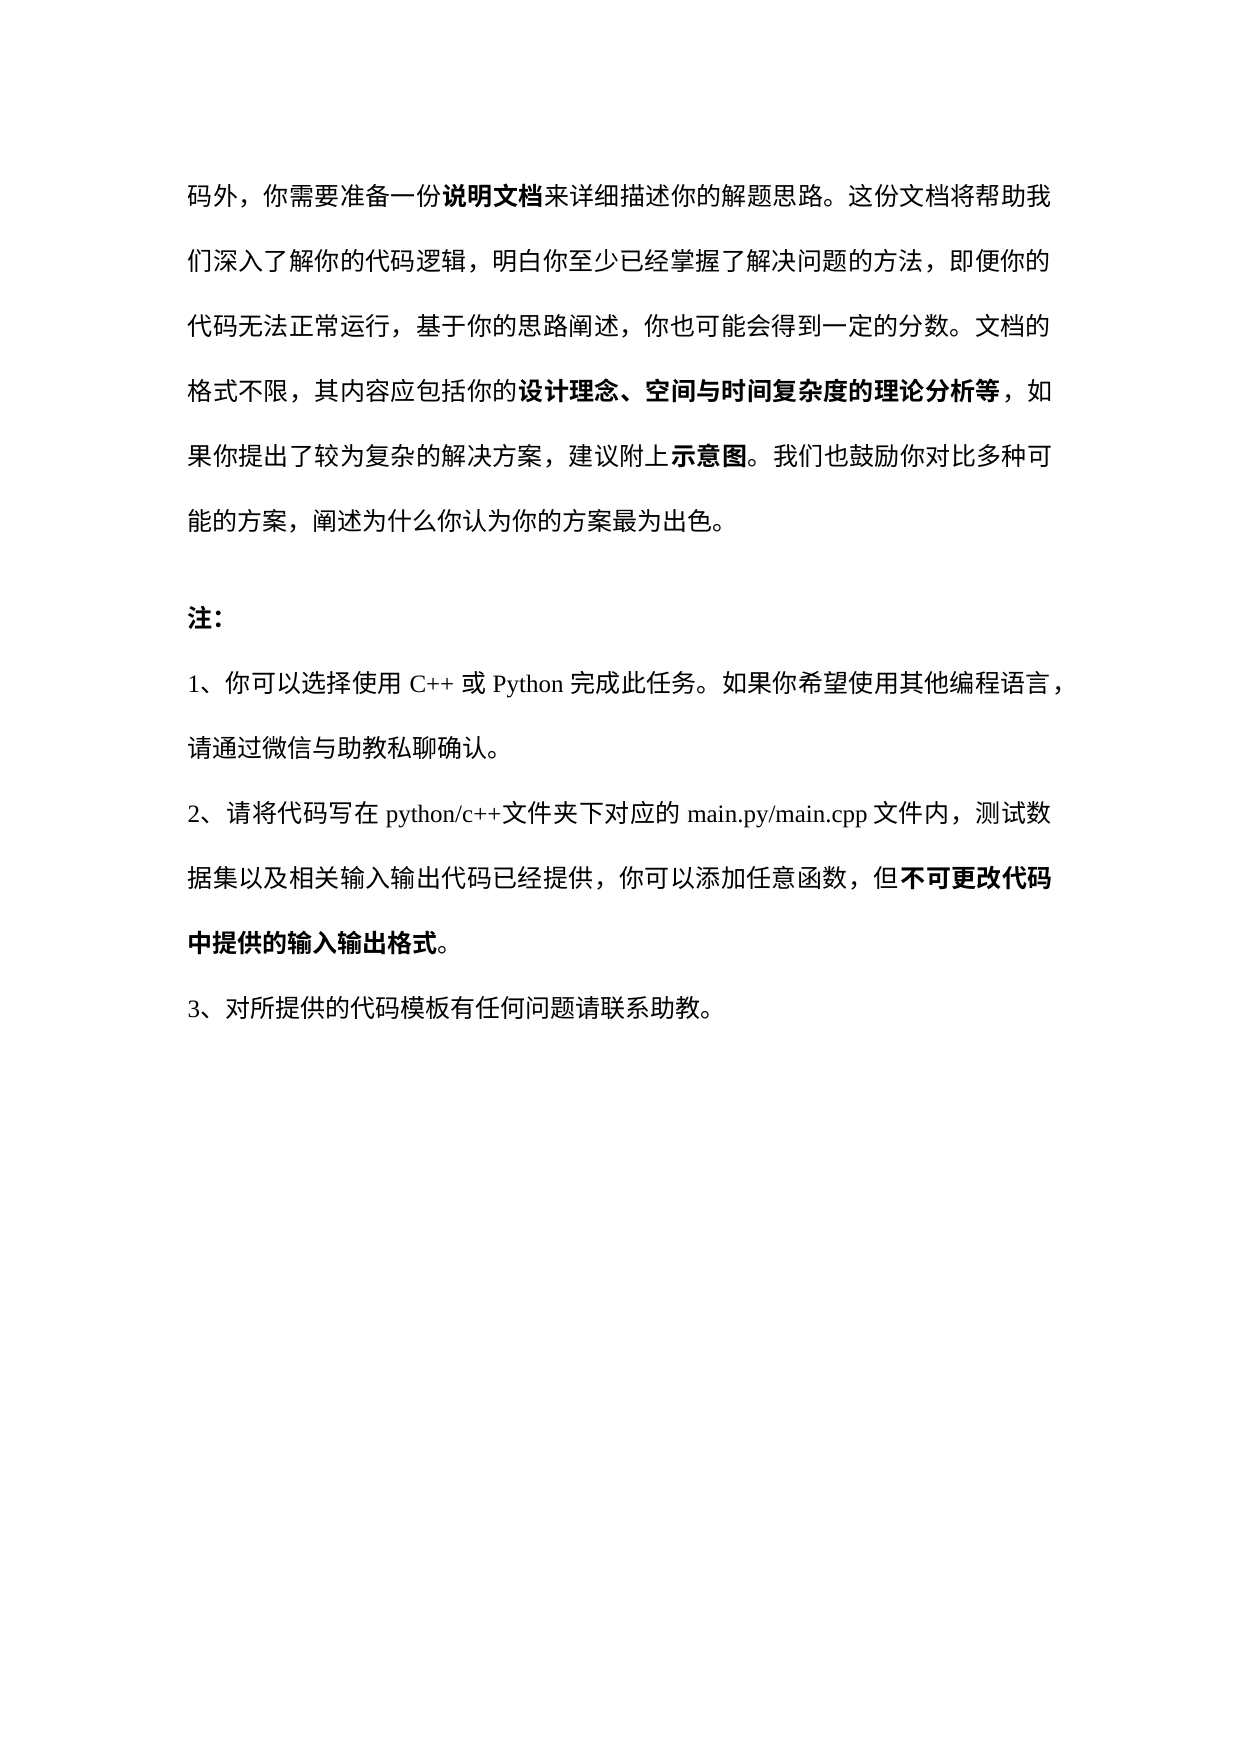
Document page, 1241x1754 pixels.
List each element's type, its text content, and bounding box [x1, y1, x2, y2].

text 1、你可以选择使用 C++ 或 Python 完成此任务。如果你希望使用其他编程语言，请通过微信与助教私聊确认。 [187, 649, 1053, 779]
text 2、请将代码写在python/c++文件夹下对应的main.py/main.cpp文件内，测试数据集以及相关输入输出代码已经提供，你可以添加任意函数，但不可更改代码中提供的输入输出格式。 [187, 779, 1053, 974]
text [187, 162, 1053, 552]
text 注： [187, 584, 1053, 649]
text 3、对所提供的代码模板有任何问题请联系助教。 [187, 974, 1053, 1039]
